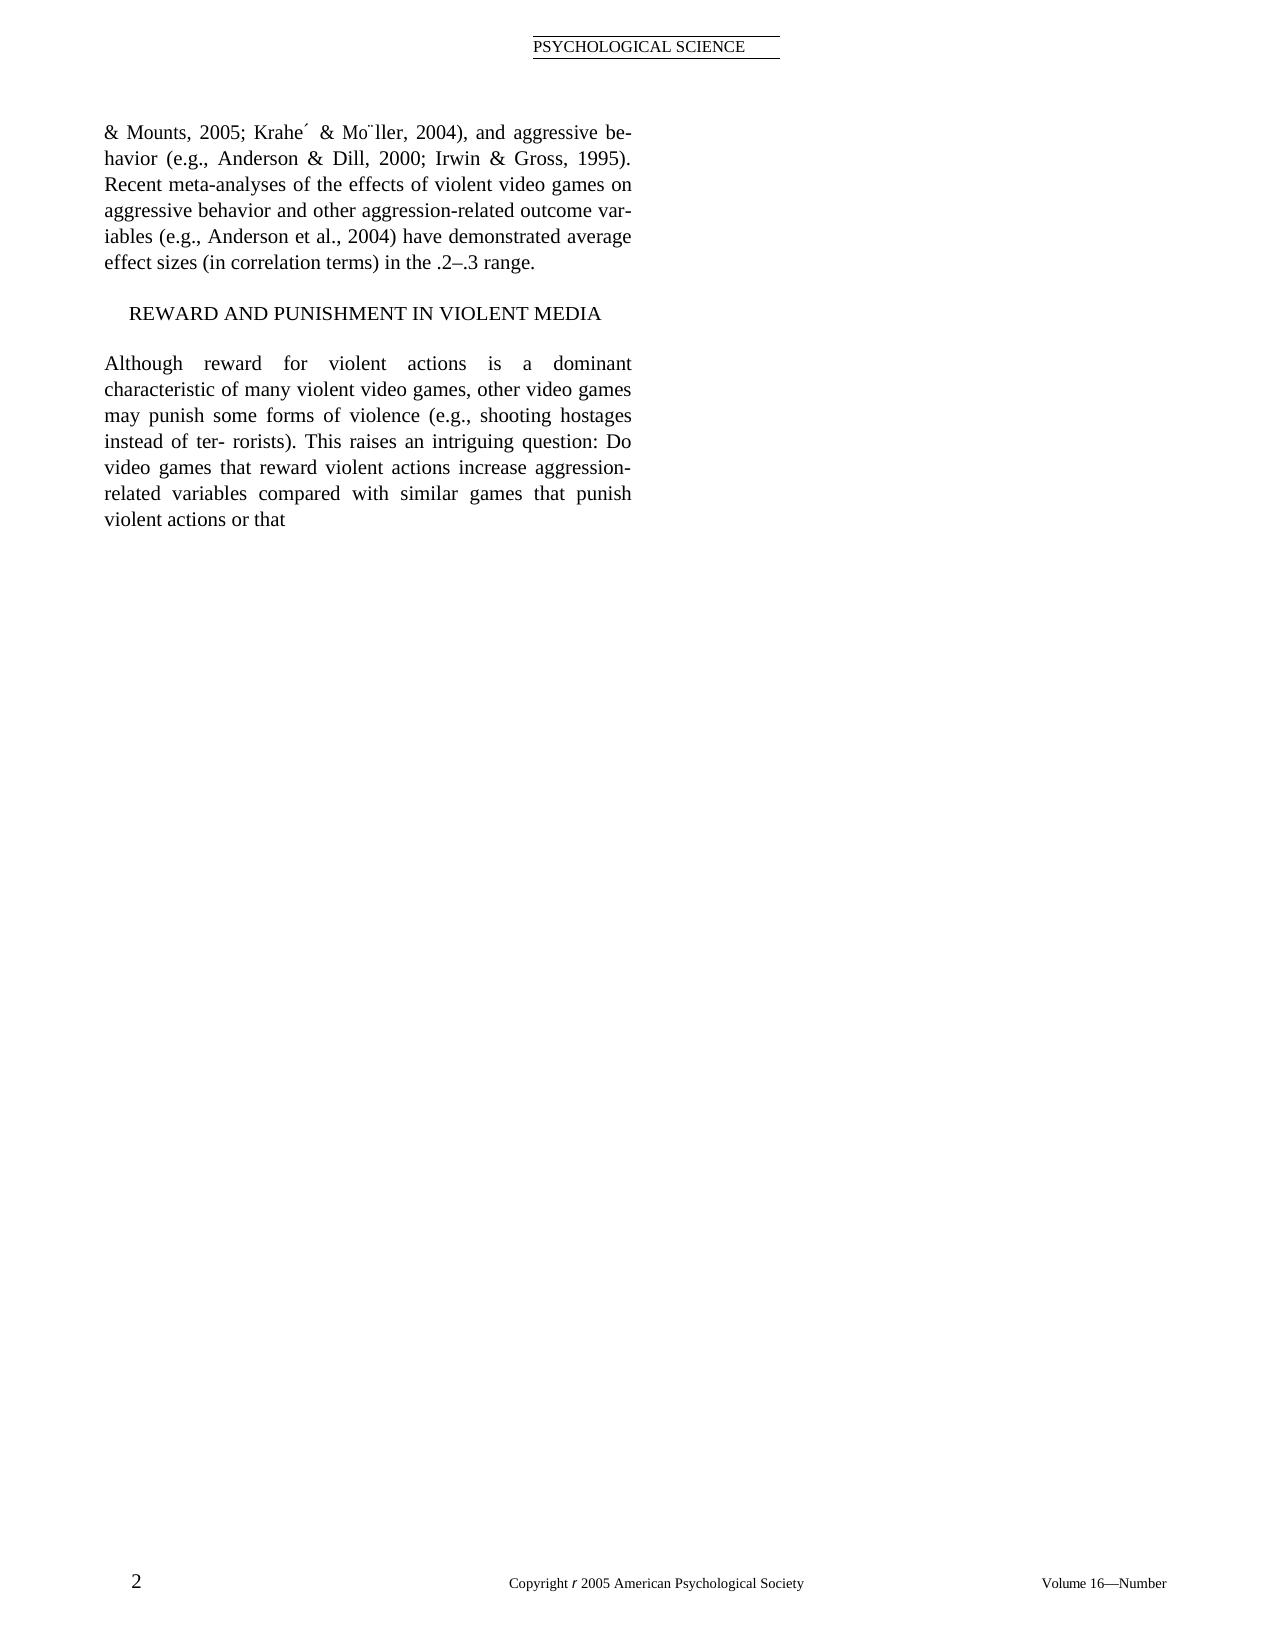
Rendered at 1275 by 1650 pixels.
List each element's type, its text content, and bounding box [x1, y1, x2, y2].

text REWARD AND PUNISHMENT IN VIOLENT MEDIA [128, 302, 644, 325]
text & Mounts, 2005; Krahe´ & Mo¨ller, 2004), and aggressive be- havior (e.g., Anderson & Dill, 2000; Irwin & Gross, 1995). Recent meta-analyses of the effects of violent video games on aggressive behavior and other aggression-related outcome var- iables (e.g., Anderson et al., 2004) have demonstrated average effect sizes (in correlation terms) in the .2–.3 range. [104, 119, 632, 274]
text Although reward for violent actions is a dominant characteristic of many violent video games, other video games may punish some forms of violence (e.g., shooting hostages instead of ter- rorists). This raises an intriguing question: Do video games that reward violent actions increase aggression-related variables compared with similar games that punish violent actions or that [104, 351, 632, 531]
